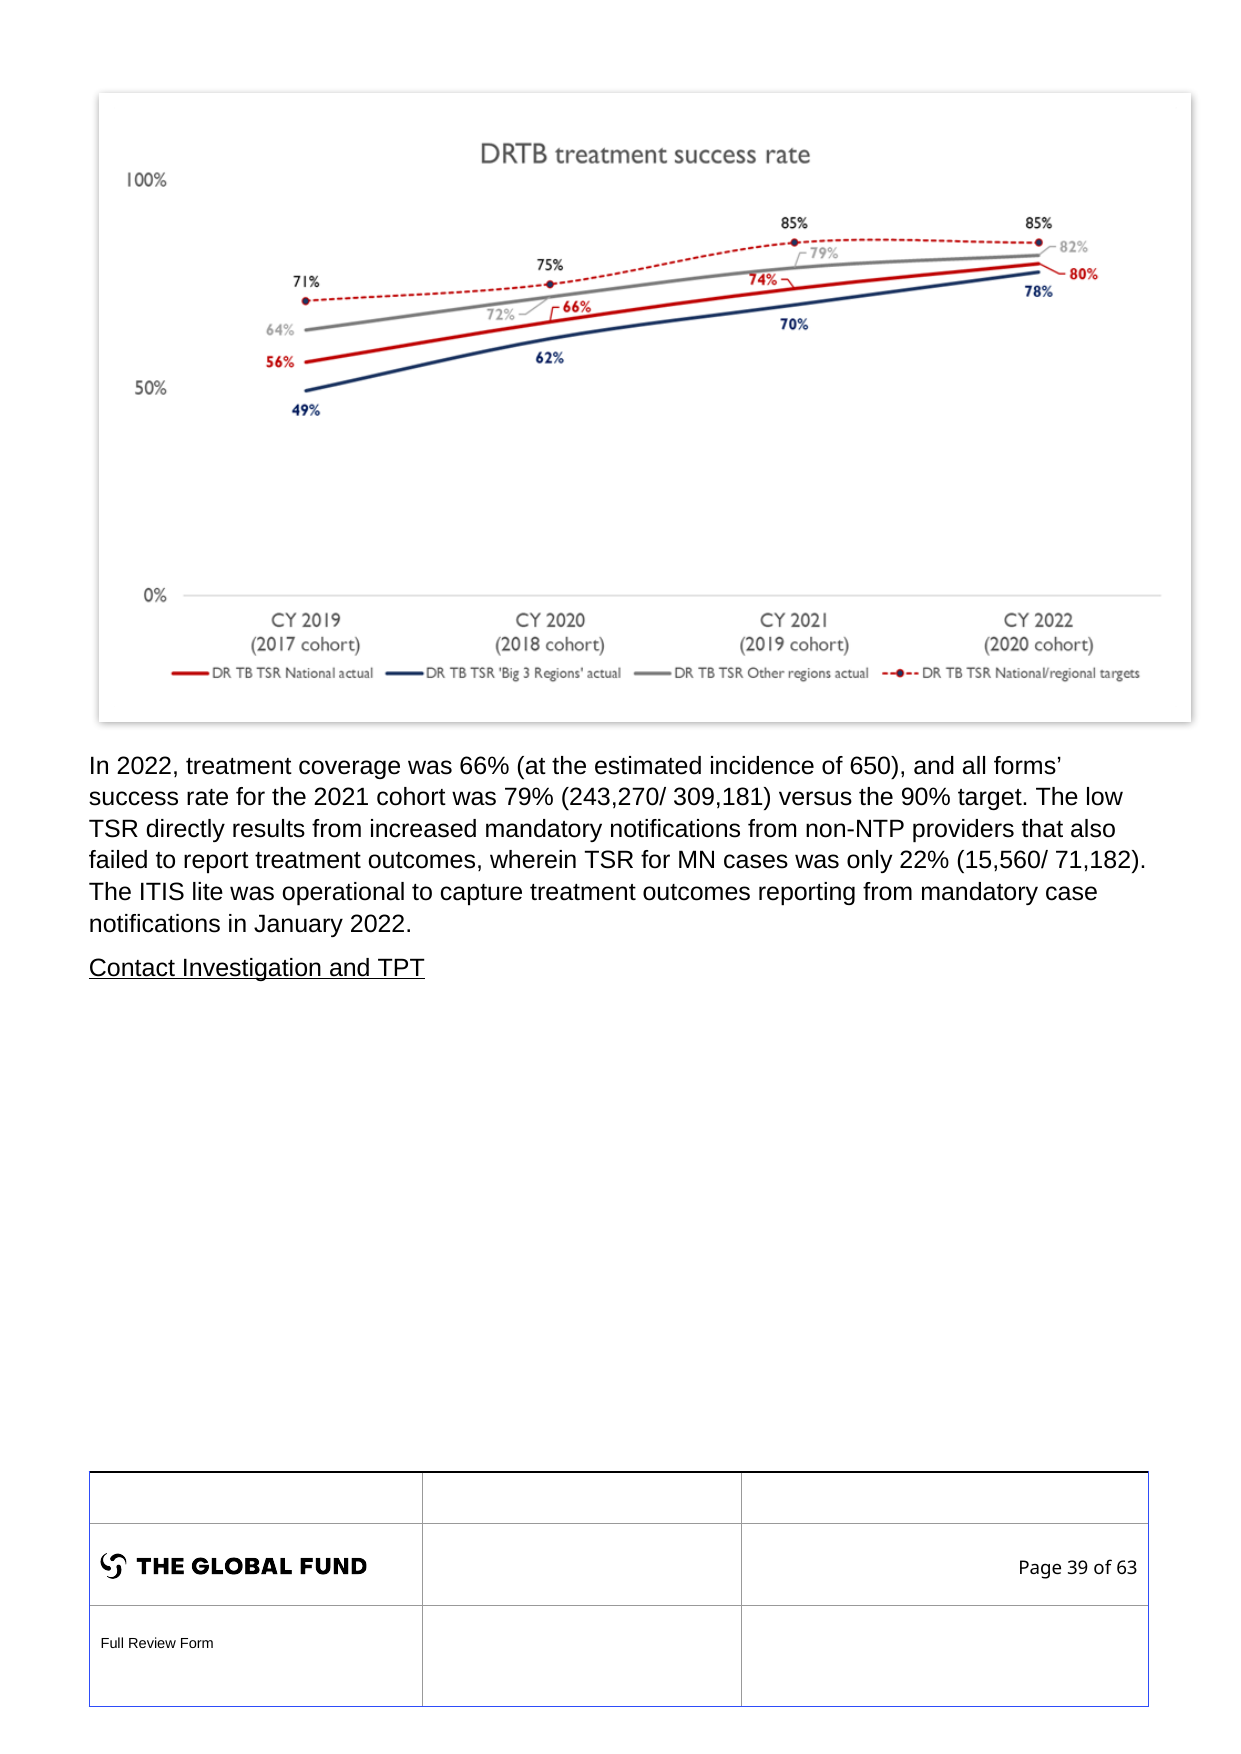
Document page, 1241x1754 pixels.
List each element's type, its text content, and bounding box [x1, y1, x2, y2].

text Contact Investigation and TPT [89, 953, 1152, 981]
picture [100, 1553, 367, 1579]
text In 2022, treatment coverage was 66% (at the estimated incidence of 650), and all forms’ success rate for the 2021 cohort was 79% (243,270/ 309,181) versus the 90% target. The low TSR directly results from increased mandatory notifications from non-NTP providers that also failed to report treatment outcomes, wherein TSR for MN cases was only 22% (15,560/ 71,182). The ITIS lite was operational to capture treatment outcomes reporting from mandatory case notifications in January 2022. [89, 751, 1152, 937]
picture [114, 107, 1177, 707]
